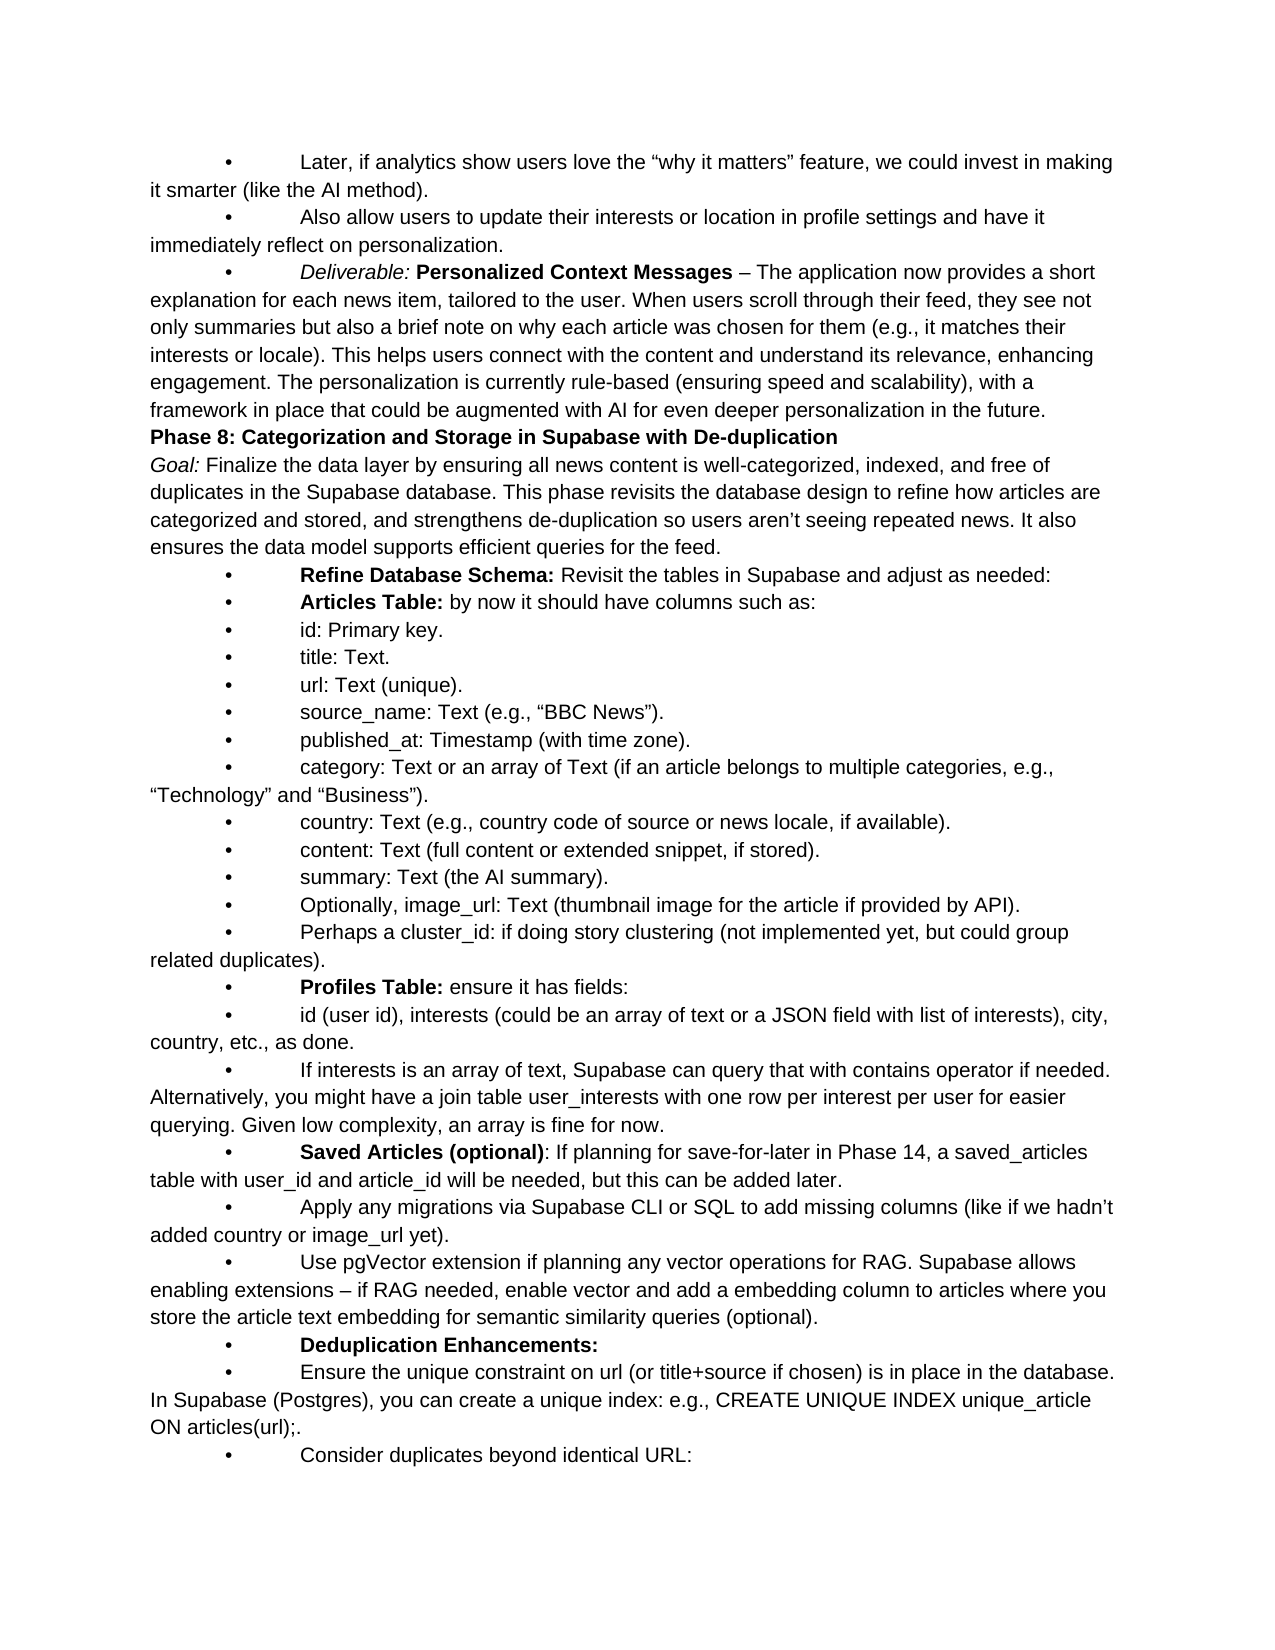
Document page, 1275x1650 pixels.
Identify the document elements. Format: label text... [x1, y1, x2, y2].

text • Ensure the unique constraint on url (or title+source if chosen) is in place in the database. In Supabase (Postgres), you can create a unique index: e.g., CREATE UNIQUE INDEX unique_article ON articles(url);. [150, 1360, 1125, 1439]
text • Also allow users to update their interests or location in profile settings and have it immediately reflect on personalization. [150, 205, 1125, 256]
text • published_at: Timestamp (with time zone). [150, 727, 1125, 751]
text • Optionally, image_url: Text (thumbnail image for the article if provided by API). [150, 892, 1125, 916]
text • Apply any migrations via Supabase CLI or SQL to add missing columns (like if we hadn’t added country or image_url yet). [150, 1195, 1125, 1246]
text • summary: Text (the AI summary). [150, 865, 1125, 889]
text • content: Text (full content or extended snippet, if stored). [150, 837, 1125, 861]
text • Saved Articles (optional): If planning for save-for-later in Phase 14, a saved_articles table with user_id and article_id will be needed, but this can be added later. [150, 1140, 1125, 1191]
text • If interests is an array of text, Supabase can query that with contains operator if needed. Alternatively, you might have a join table user_interests with one row per interest per user for easier querying. Given low complexity, an array is fine for now. [150, 1057, 1125, 1136]
text • url: Text (unique). [150, 672, 1125, 696]
text • Consider duplicates beyond identical URL: [150, 1442, 1125, 1466]
text • category: Text or an array of Text (if an article belongs to multiple categories, e.g., “Technology” and “Business”). [150, 755, 1125, 806]
text • Deliverable: Personalized Context Messages – The application now provides a short explanation for each news item, tailored to the user. When users scroll through their feed, they see not only summaries but also a brief note on why each article was chosen for them (e.g., it matches their interests or locale). This helps users connect with the content and understand its relevance, enhancing engagement. The personalization is currently rule-based (ensuring speed and scalability), with a framework in place that could be augmented with AI for even deeper personalization in the future. [150, 260, 1125, 421]
text Goal: Finalize the data layer by ensuring all news content is well-categorized, indexed, and free of duplicates in the Supabase database. This phase revisits the database design to refine how articles are categorized and stored, and strengthens de-duplication so users aren’t seeing repeated news. It also ensures the data model supports efficient queries for the feed. [150, 452, 1125, 559]
text • Refine Database Schema: Revisit the tables in Supabase and adjust as needed: [150, 562, 1125, 586]
text • Perhaps a cluster_id: if doing story clustering (not implemented yet, but could group related duplicates). [150, 920, 1125, 971]
text • country: Text (e.g., country code of source or news locale, if available). [150, 810, 1125, 834]
text • Use pgVector extension if planning any vector operations for RAG. Supabase allows enabling extensions – if RAG needed, enable vector and add a embedding column to articles where you store the article text embedding for semantic similarity queries (optional). [150, 1250, 1125, 1329]
text • Articles Table: by now it should have columns such as: [150, 590, 1125, 614]
text • Profiles Table: ensure it has fields: [150, 975, 1125, 999]
text • source_name: Text (e.g., “BBC News”). [150, 700, 1125, 724]
text Phase 8: Categorization and Storage in Supabase with De-duplication [150, 425, 1125, 449]
text • Deduplication Enhancements: [150, 1332, 1125, 1356]
text • Later, if analytics show users love the “why it matters” feature, we could invest in making it smarter (like the AI method). [150, 150, 1125, 201]
text • id (user id), interests (could be an array of text or a JSON field with list of interests), city, country, etc., as done. [150, 1002, 1125, 1054]
text • id: Primary key. [150, 617, 1125, 641]
text • title: Text. [150, 645, 1125, 669]
